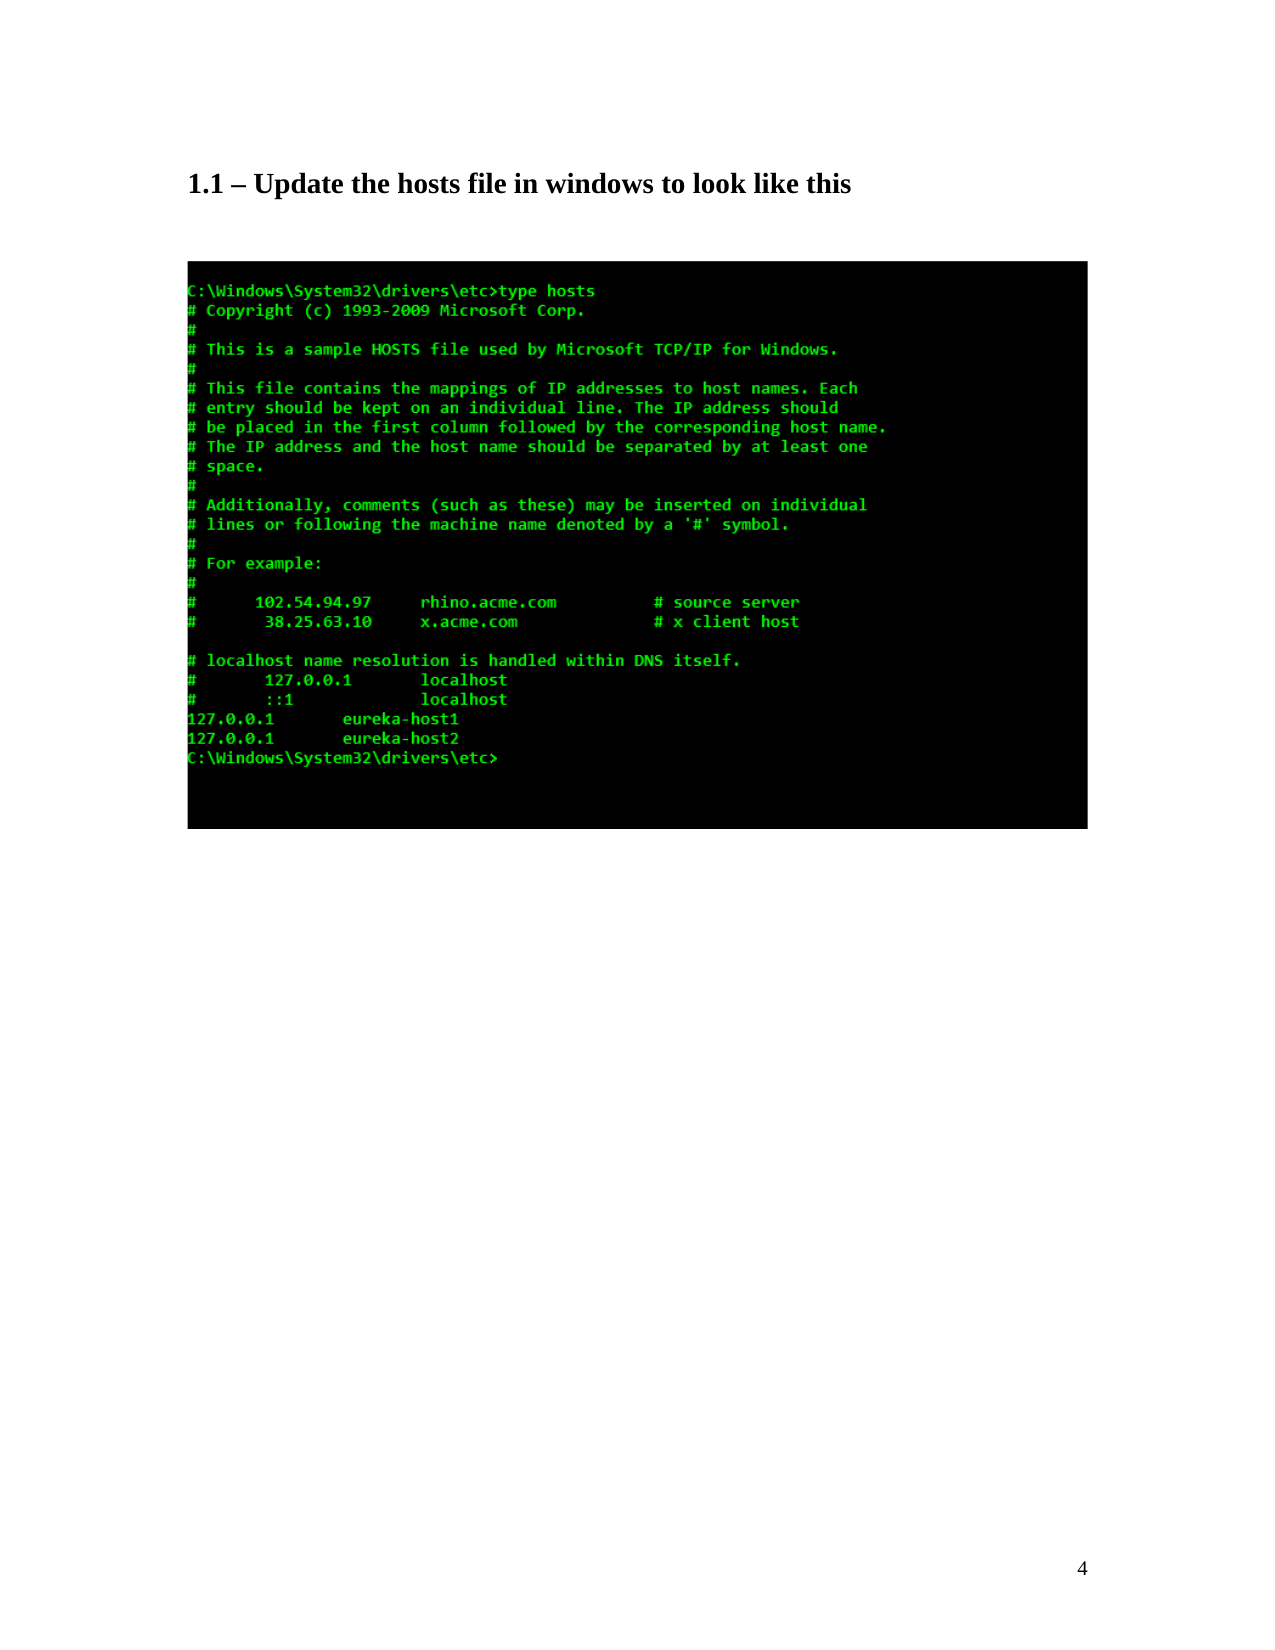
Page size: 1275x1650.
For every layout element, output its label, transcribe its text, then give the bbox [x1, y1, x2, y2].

picture [187, 260, 1088, 829]
text 1.1 – Update the hosts file in windows to look like this [187, 166, 1087, 200]
